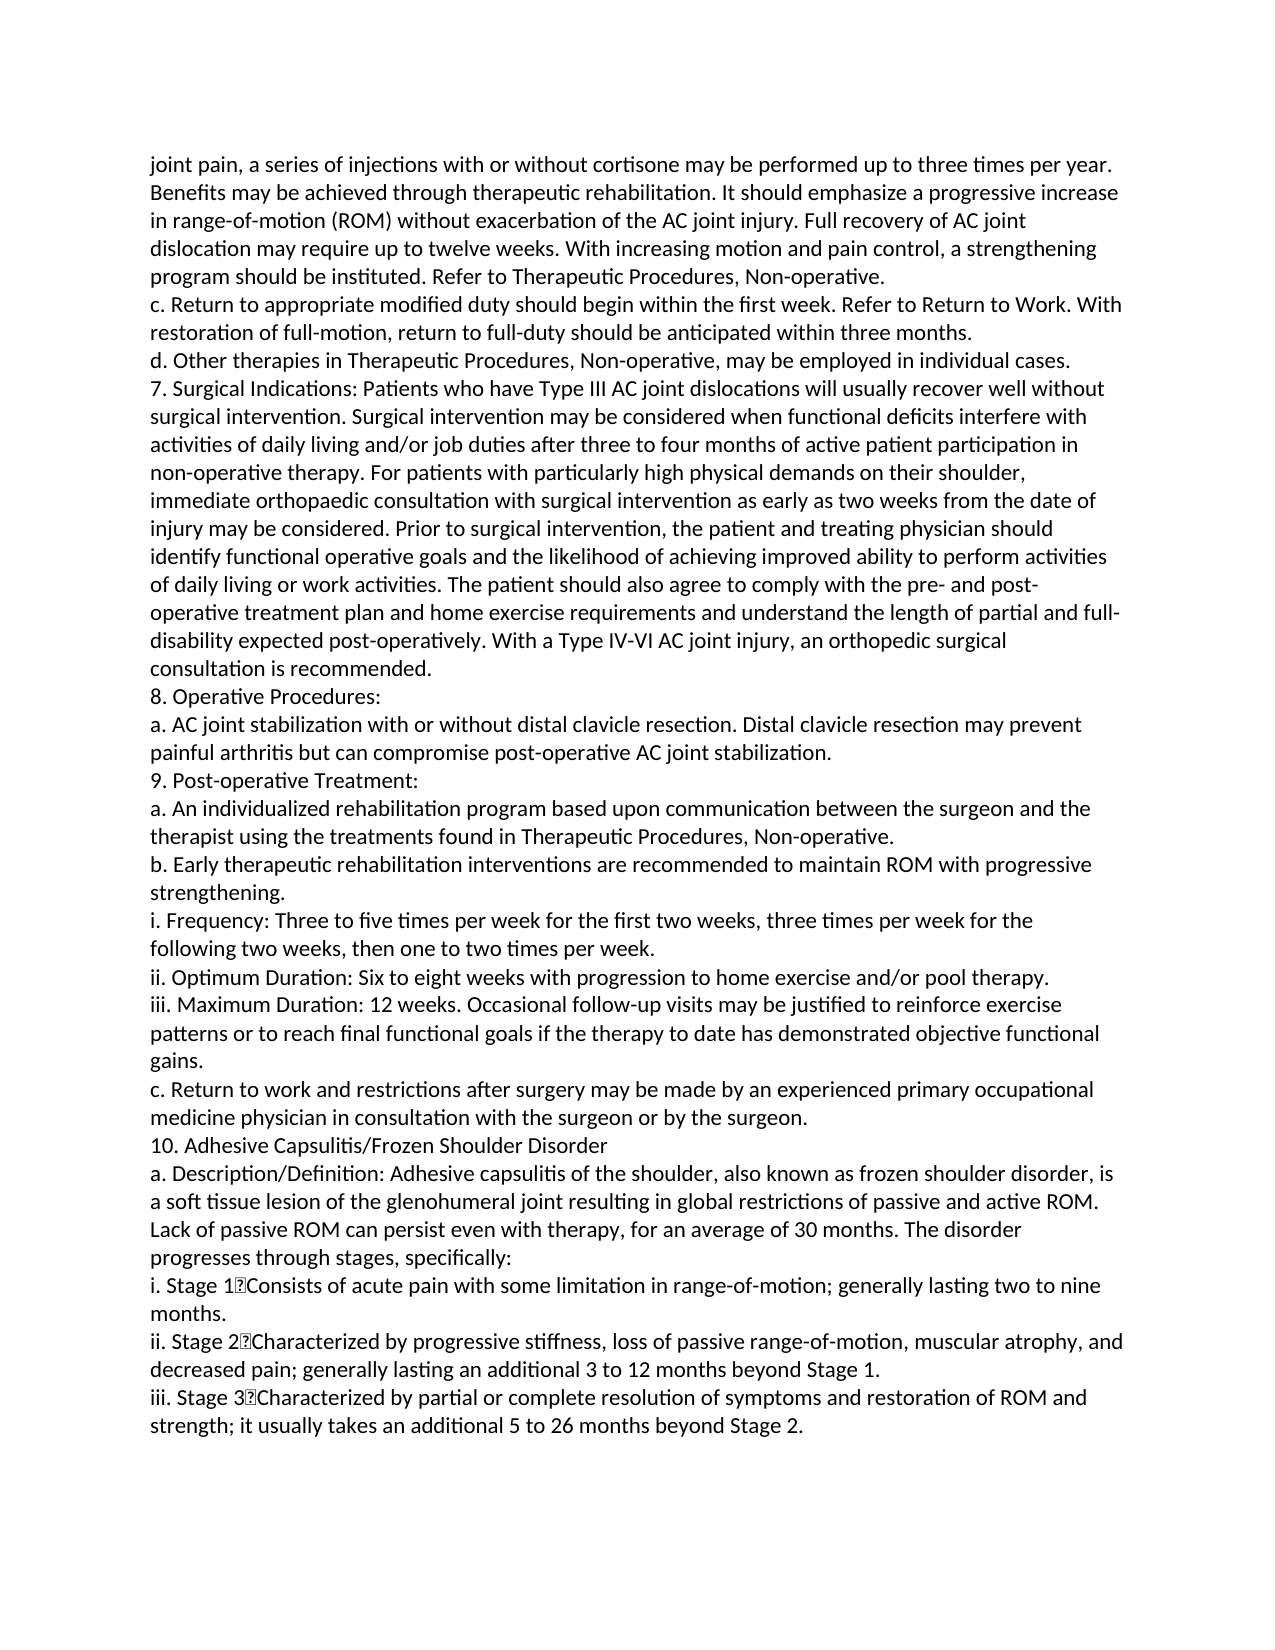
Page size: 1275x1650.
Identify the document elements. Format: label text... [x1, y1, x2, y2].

text ii. Optimum Duration: Six to eight weeks with progression to home exercise and/or pool therapy. [150, 963, 1125, 991]
text b. Early therapeutic rehabilitation interventions are recommended to maintain ROM with progressive strengthening. [150, 851, 1125, 907]
text 7. Surgical Indications: Patients who have Type III AC joint dislocations will usually recover well without surgical intervention. Surgical intervention may be considered when functional deficits interfere with activities of daily living and/or job duties after three to four months of active patient participation in non-operative therapy. For patients with particularly high physical demands on their shoulder, immediate orthopaedic consultation with surgical intervention as early as two weeks from the date of injury may be considered. Prior to surgical intervention, the patient and treating physician should identify functional operative goals and the likelihood of achieving improved ability to perform activities of daily living or work activities. The patient should also agree to comply with the pre- and post-operative treatment plan and home exercise requirements and understand the length of partial and full-disability expected post-operatively. With a Type IV-VI AC joint injury, an orthopedic surgical consultation is recommended. [150, 374, 1125, 682]
text 8. Operative Procedures: [150, 682, 1125, 710]
text i. Stage 1Consists of acute pain with some limitation in range-of-motion; generally lasting two to nine months. [150, 1271, 1125, 1327]
text a. An individualized rehabilitation program based upon communication between the surgeon and the therapist using the treatments found in Therapeutic Procedures, Non-operative. [150, 794, 1125, 851]
text a. AC joint stabilization with or without distal clavicle resection. Distal clavicle resection may prevent painful arthritis but can compromise post-operative AC joint stabilization. [150, 710, 1125, 766]
text 9. Post-operative Treatment: [150, 766, 1125, 794]
text iii. Stage 3Characterized by partial or complete resolution of symptoms and restoration of ROM and strength; it usually takes an additional 5 to 26 months beyond Stage 2. [150, 1383, 1125, 1439]
text c. Return to work and restrictions after surgery may be made by an experienced primary occupational medicine physician in consultation with the surgeon or by the surgeon. [150, 1075, 1125, 1131]
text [150, 150, 1125, 290]
text 10. Adhesive Capsulitis/Frozen Shoulder Disorder [150, 1131, 1125, 1159]
text d. Other therapies in Therapeutic Procedures, Non-operative, may be employed in individual cases. [150, 346, 1125, 374]
text iii. Maximum Duration: 12 weeks. Occasional follow-up visits may be justified to reinforce exercise patterns or to reach final functional goals if the therapy to date has demonstrated objective functional gains. [150, 991, 1125, 1075]
text i. Frequency: Three to five times per week for the first two weeks, three times per week for the following two weeks, then one to two times per week. [150, 907, 1125, 963]
text c. Return to appropriate modified duty should begin within the first week. Refer to Return to Work. With restoration of full-motion, return to full-duty should be anticipated within three months. [150, 290, 1125, 346]
text a. Description/Definition: Adhesive capsulitis of the shoulder, also known as frozen shoulder disorder, is a soft tissue lesion of the glenohumeral joint resulting in global restrictions of passive and active ROM. Lack of passive ROM can persist even with therapy, for an average of 30 months. The disorder progresses through stages, specifically: [150, 1159, 1125, 1271]
text ii. Stage 2Characterized by progressive stiffness, loss of passive range-of-motion, muscular atrophy, and decreased pain; generally lasting an additional 3 to 12 months beyond Stage 1. [150, 1327, 1125, 1383]
